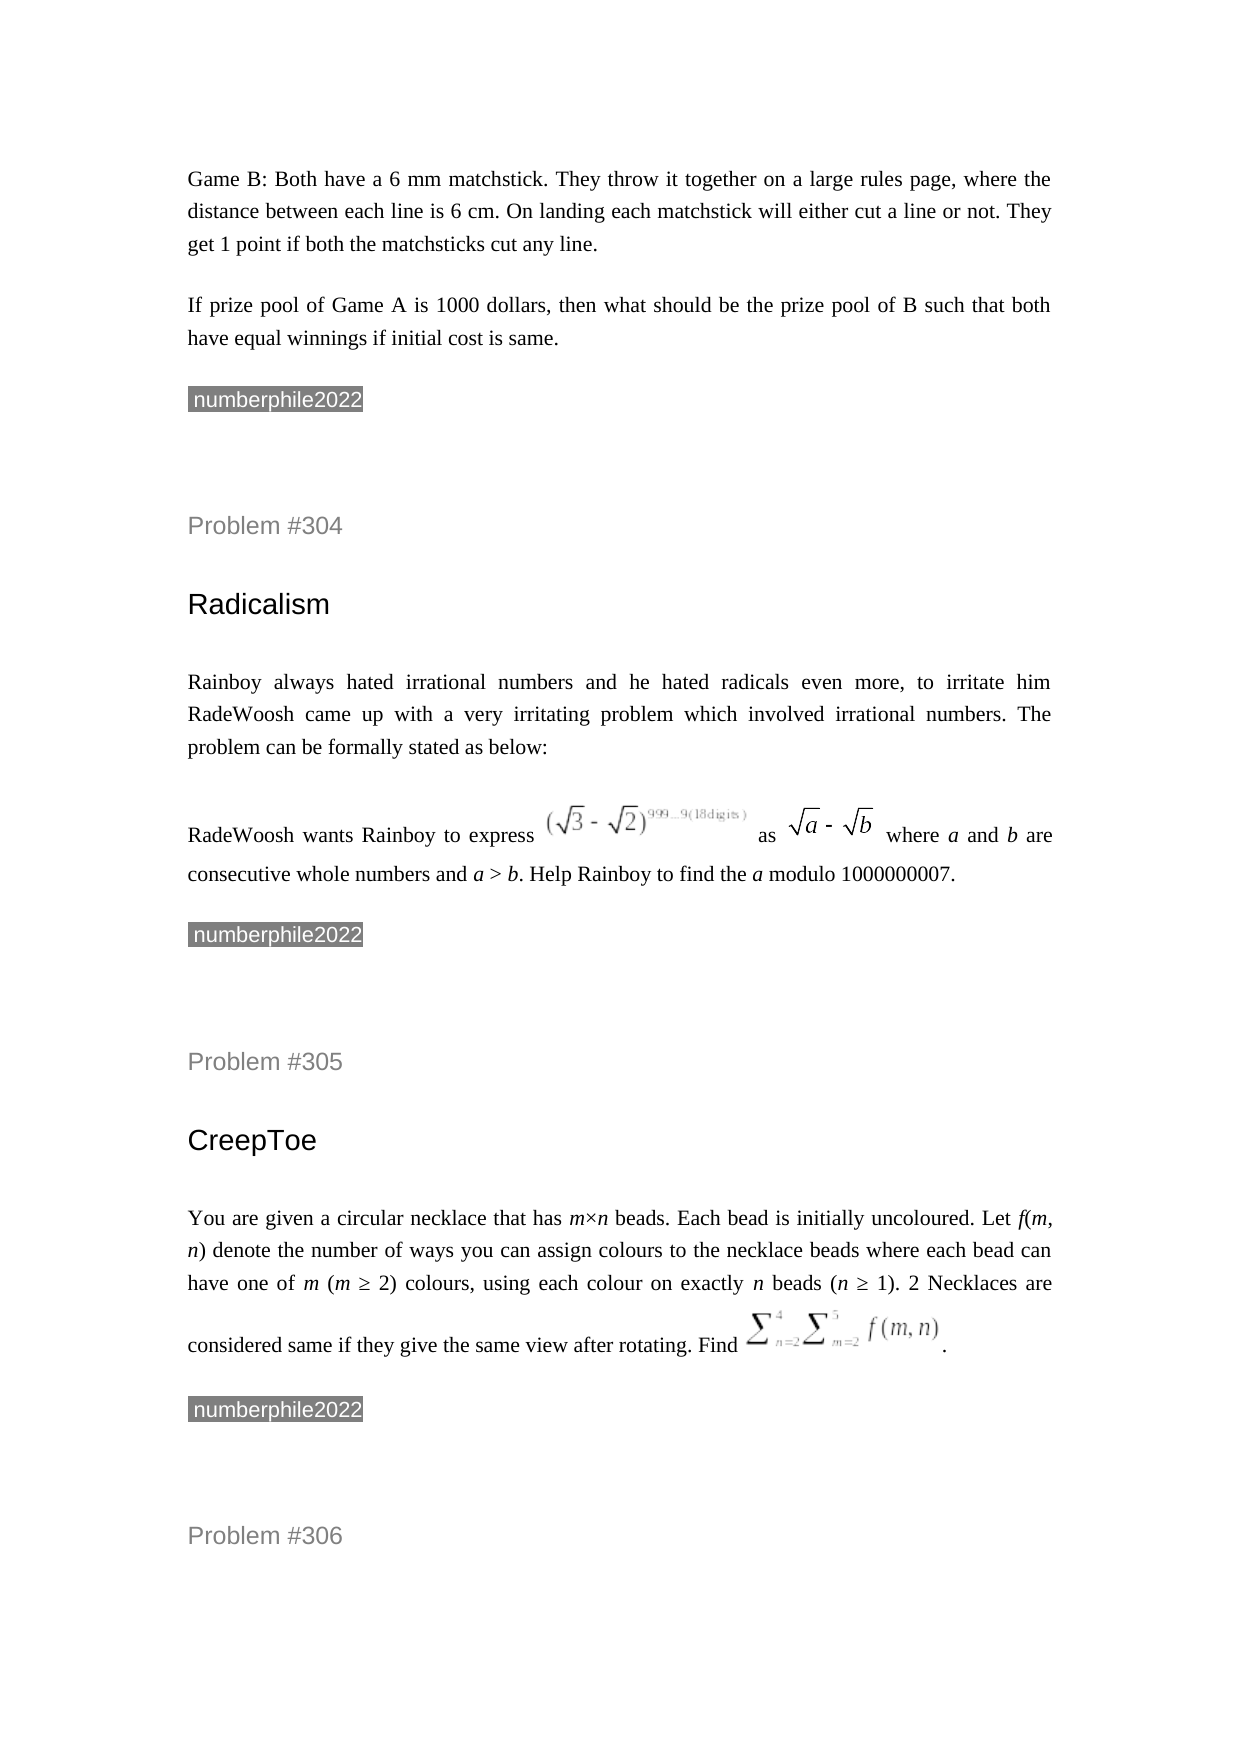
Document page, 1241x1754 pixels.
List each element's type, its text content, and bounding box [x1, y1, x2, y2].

text Problem #305 [187, 1045, 1053, 1078]
text You are given a circular necklace that has m×n beads. Each bead is initially uncoloured. Let f(m, n) denote the number of ways you can assign colours to the necklace beads where each bead can have one of m (m ≥ 2) colours, using each colour on exactly n beads (n ≥ 1). 2 Necklaces are considered same if they give the same view after rotating. Find . [187, 1201, 1053, 1364]
text If prize pool of Game A is 1000 dollars, then what should be the prize pool of B such that both have equal winnings if initial cost is same. [187, 289, 1053, 354]
text Problem #306 [187, 1519, 1053, 1552]
text numberphile2022 [187, 383, 1053, 415]
text RadeWoosh wants Rainboy to express as where a and b are consecutive whole numbers and a > b. Help Rainboy to find the a modulo 1000000007. [187, 792, 1053, 889]
subtitle Radicalism [187, 571, 1053, 636]
text Game B: Both have a 6 mm matchstick. They throw it together on a large rules page, where the distance between each line is 6 cm. On landing each matchstick will either cut a line or not. They get 1 point if both the matchsticks cut any line. [187, 162, 1053, 259]
text numberphile2022 [187, 1393, 1053, 1425]
text numberphile2022 [187, 919, 1053, 951]
subtitle CreepToe [187, 1107, 1053, 1172]
text Rainboy always hated irrational numbers and he hated radicals even more, to irritate him RadeWoosh came up with a very irritating problem which involved irrational numbers. The problem can be formally stated as below: [187, 665, 1053, 763]
text Problem #304 [187, 509, 1053, 542]
